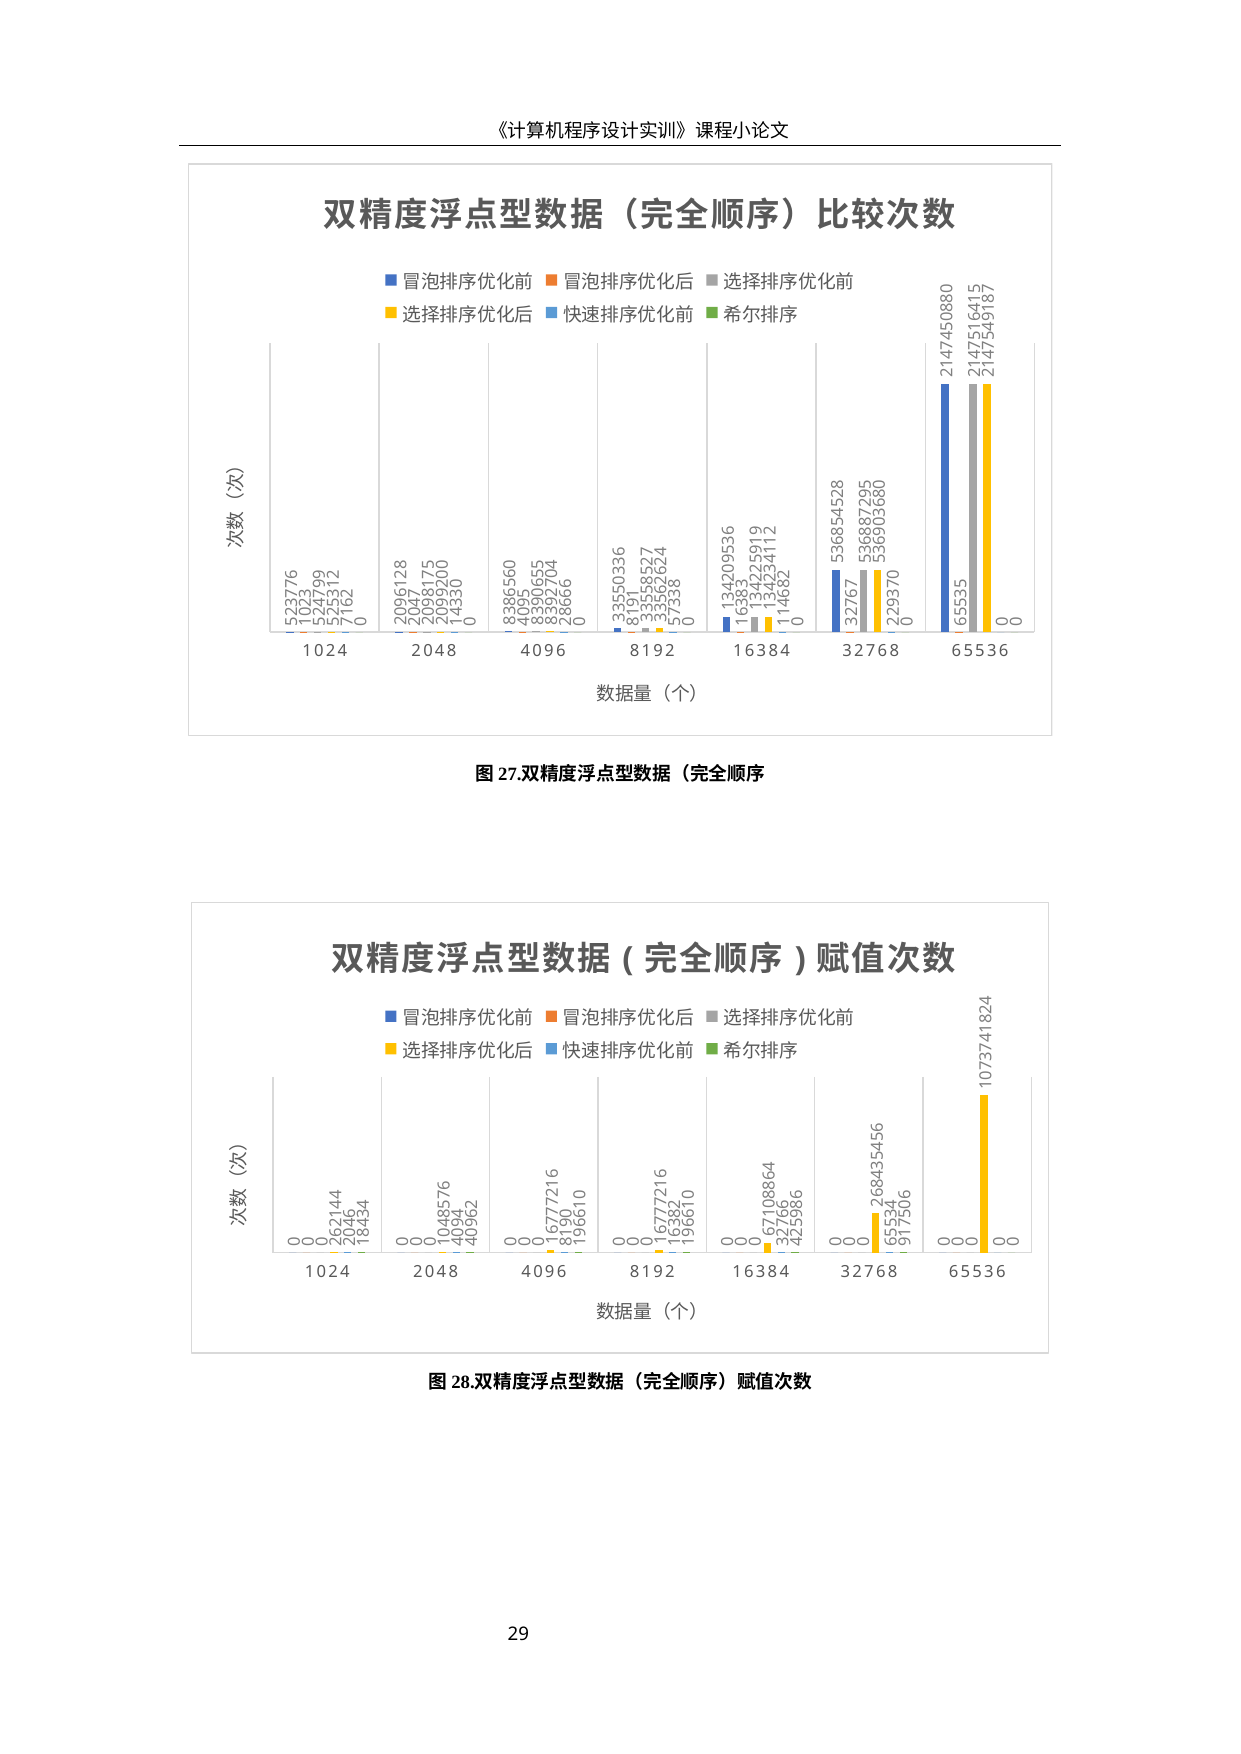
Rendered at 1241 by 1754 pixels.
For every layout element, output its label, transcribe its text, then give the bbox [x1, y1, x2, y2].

text 图27.双精度浮点型数据（完全顺序 [187, 756, 1053, 1357]
text 图28.双精度浮点型数据（完全顺序）赋值次数 [187, 1364, 1053, 1397]
